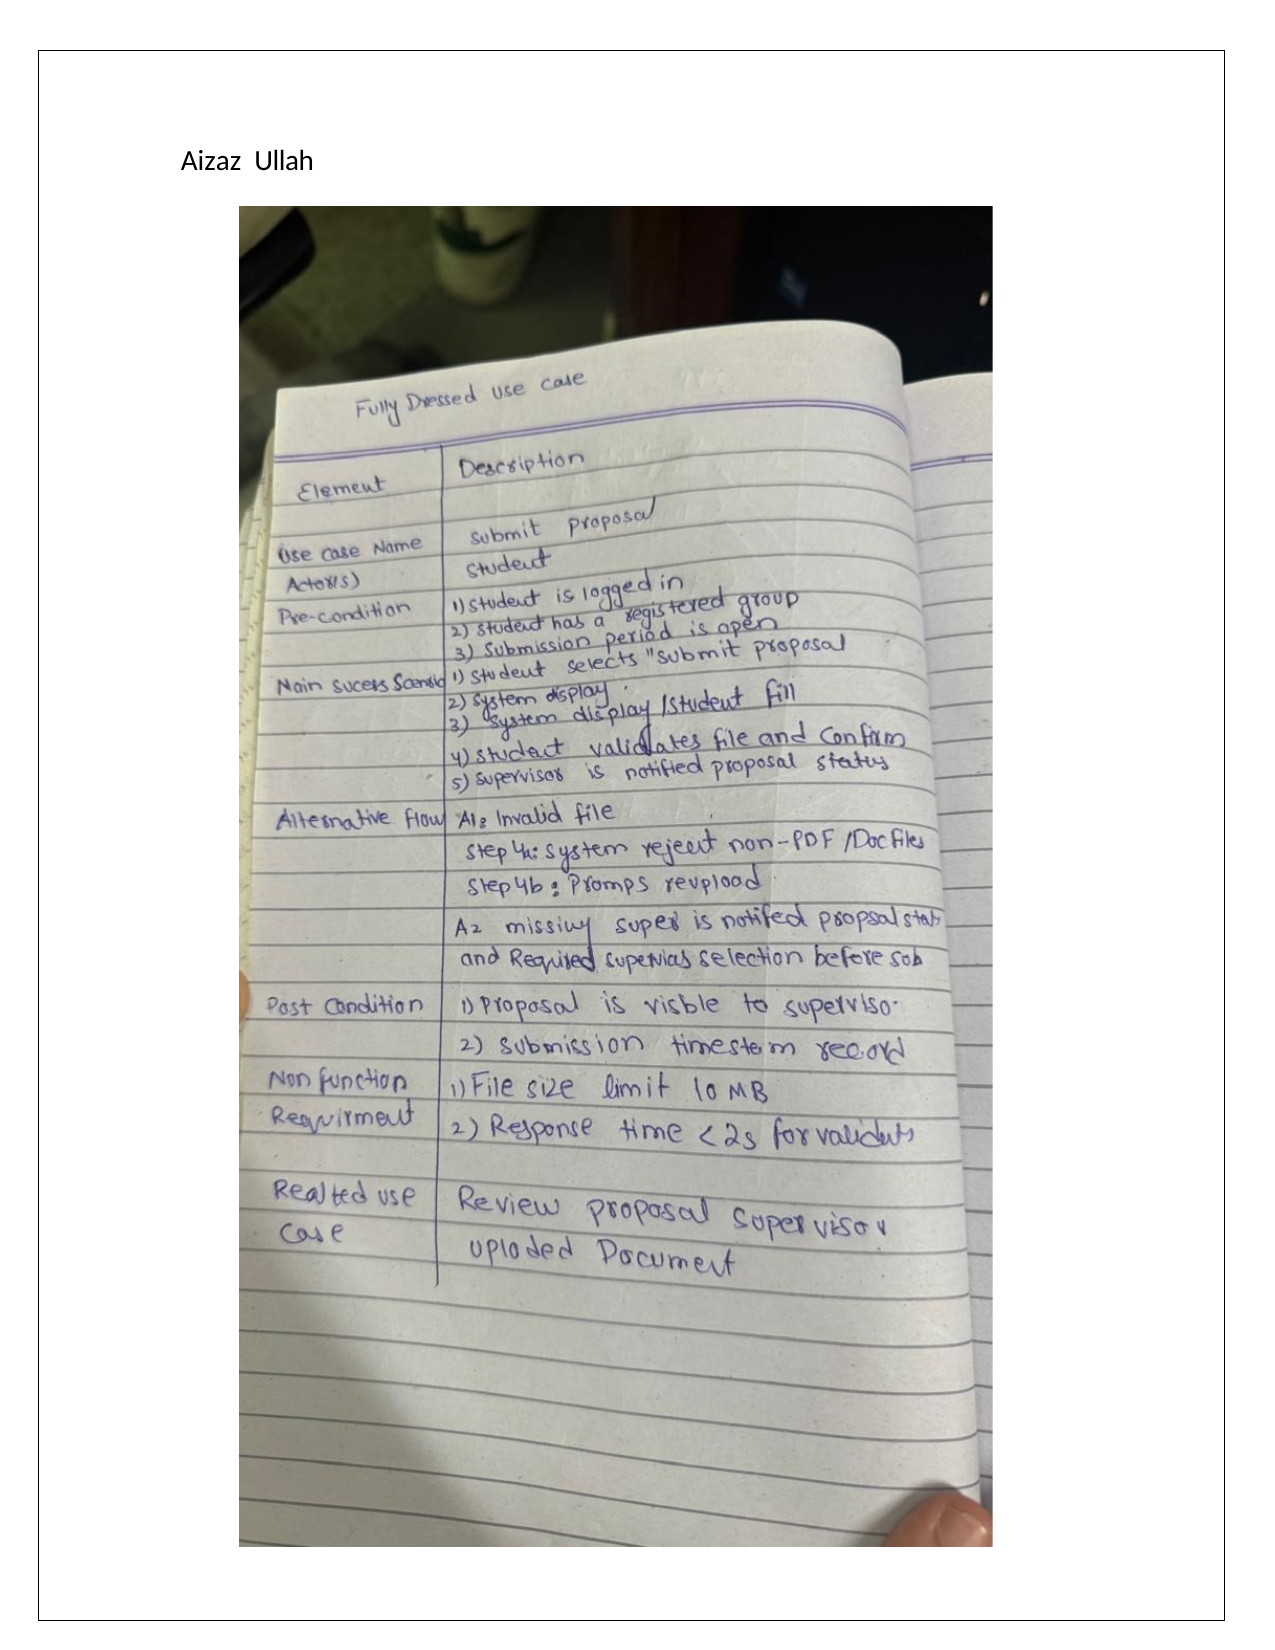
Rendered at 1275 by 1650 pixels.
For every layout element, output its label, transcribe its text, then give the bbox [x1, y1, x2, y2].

text Aizaz Ullah [181, 142, 1200, 177]
picture [239, 206, 993, 1547]
